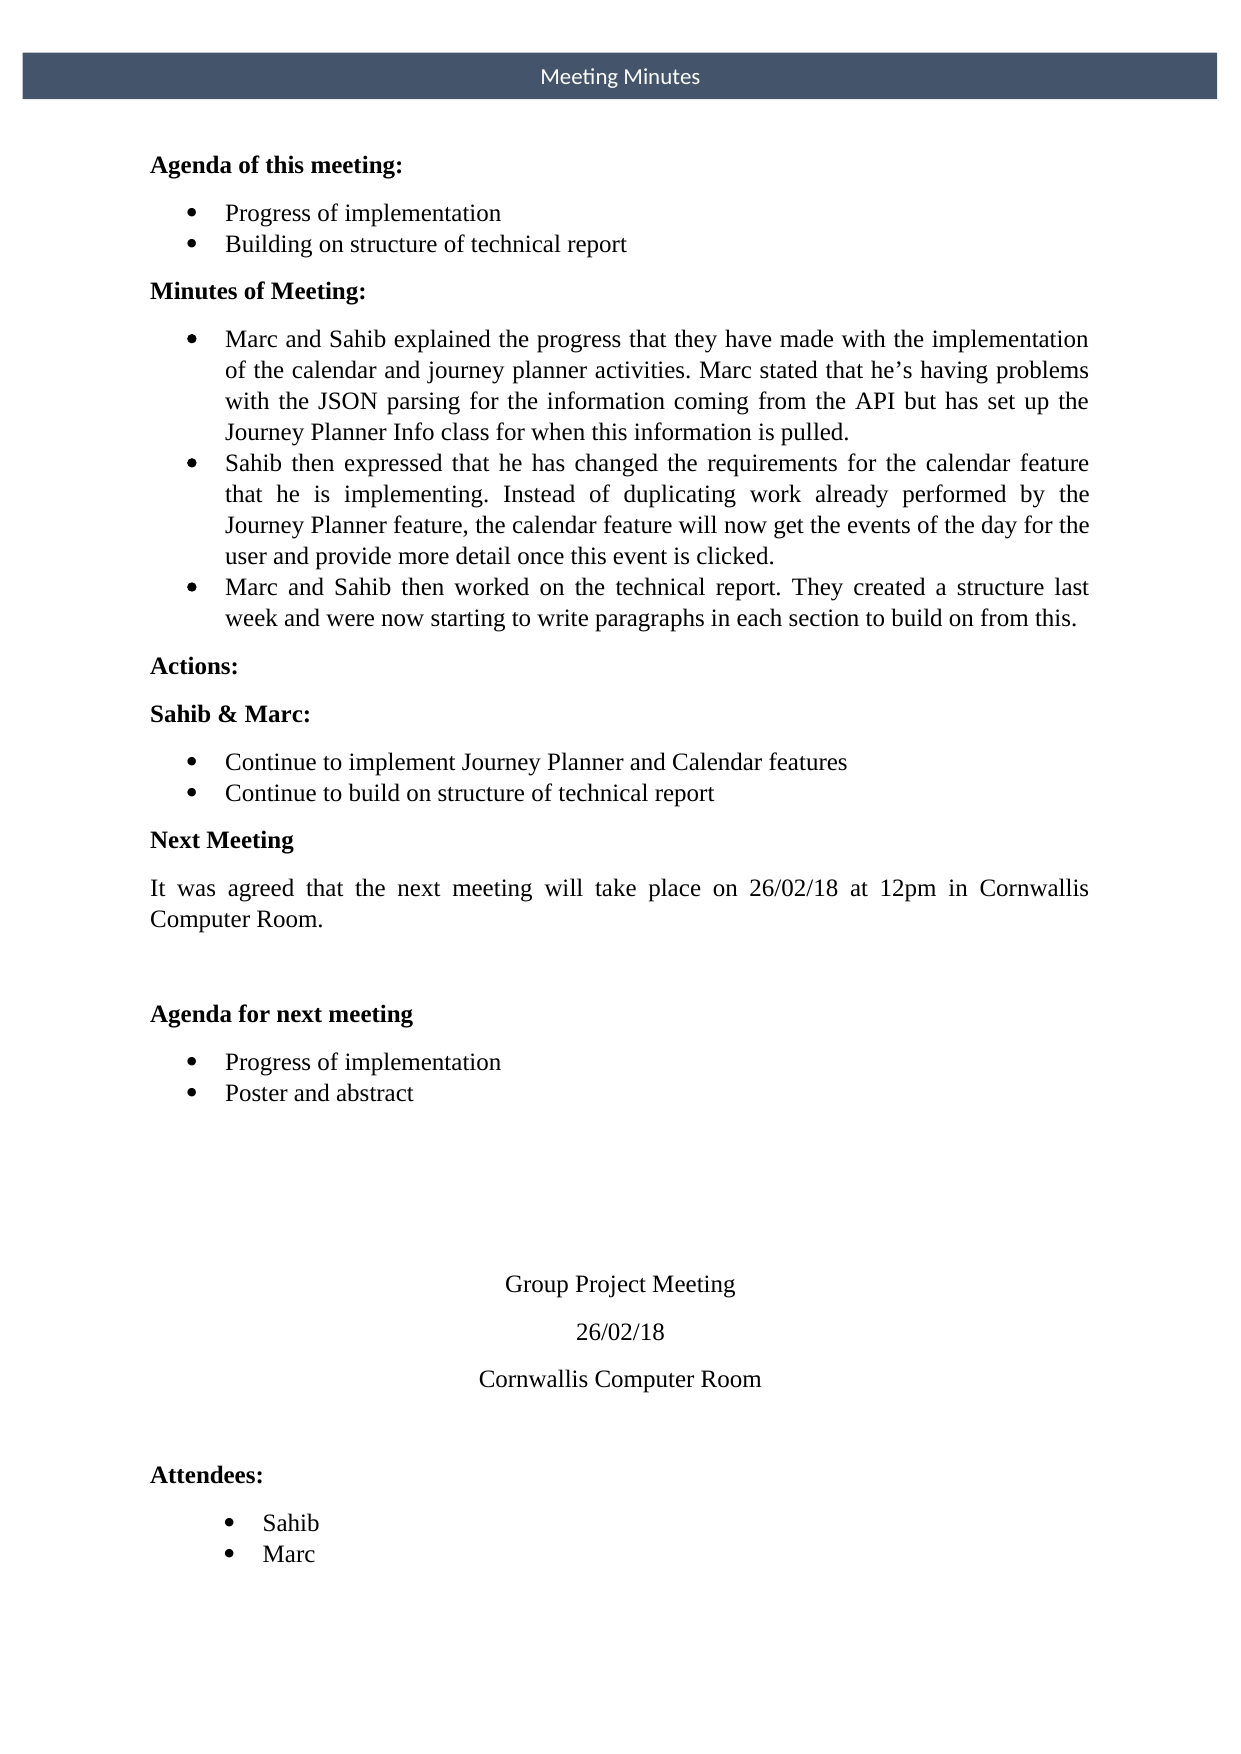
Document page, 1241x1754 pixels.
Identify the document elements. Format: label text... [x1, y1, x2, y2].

list Marc [225, 1539, 1090, 1567]
text Agenda for next meeting [150, 999, 1090, 1028]
text 26/02/18 [150, 1317, 1090, 1346]
list Progress of implementation [187, 198, 1090, 226]
list Continue to implement Journey Planner and Calendar features [187, 747, 1090, 775]
list Sahib then expressed that he has changed the requirements for the calendar feature that he is implementing. Instead of duplicating work already performed by the Journey Planner feature, the calendar feature will now get the events of the day for the user and provide more detail once this event is clicked. [187, 448, 1090, 570]
text Actions: [150, 651, 1090, 680]
text Minutes of Meeting: [150, 276, 1090, 305]
list Progress of implementation [187, 1047, 1090, 1076]
text Group Project Meeting [150, 1269, 1090, 1298]
text Agenda of this meeting: [150, 150, 1090, 179]
list Continue to build on structure of technical report [187, 778, 1090, 806]
text Cornwallis Computer Room [150, 1364, 1090, 1393]
text Attendees: [150, 1460, 1090, 1489]
list Sahib [225, 1508, 1090, 1536]
text It was agreed that the next meeting will take place on 26/02/18 at 12pm in Cornwallis Computer Room. [150, 873, 1090, 933]
list Poster and abstract [187, 1078, 1090, 1107]
text Next Meeting [150, 825, 1090, 854]
list Building on structure of technical report [187, 229, 1090, 257]
text Sahib & Marc: [150, 699, 1090, 728]
list Marc and Sahib explained the progress that they have made with the implementation of the calendar and journey planner activities. Marc stated that he’s having problems with the JSON parsing for the information coming from the API but has set up the Journey Planner Info class for when this information is pulled. [187, 324, 1090, 446]
list Marc and Sahib then worked on the technical report. They created a structure last week and were now starting to write paragraphs in each section to build on from this. [187, 572, 1090, 632]
